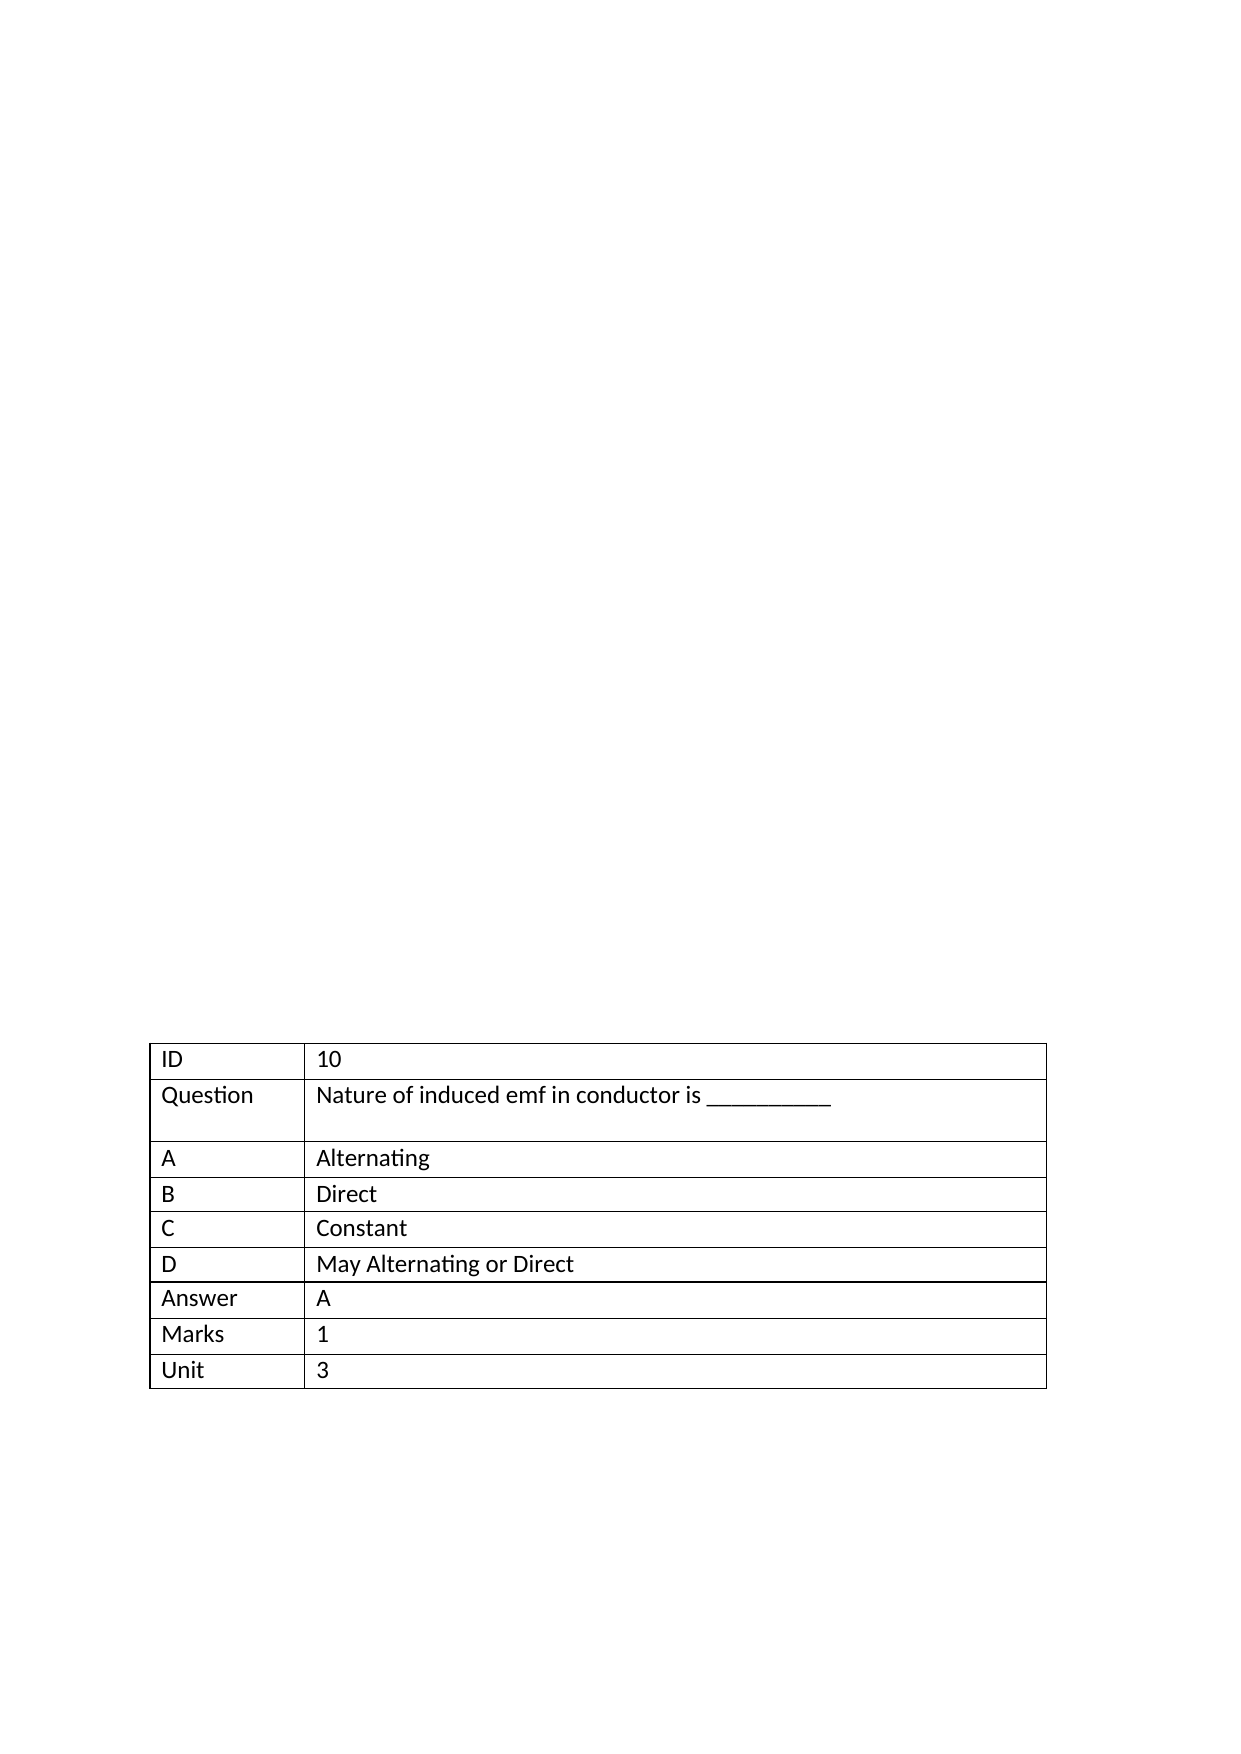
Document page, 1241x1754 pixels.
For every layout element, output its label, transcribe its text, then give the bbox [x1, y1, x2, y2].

table_header 10 [305, 1044, 1046, 1079]
table_cell C [151, 1212, 304, 1247]
table_cell D [151, 1248, 304, 1281]
table_cell 3 [305, 1355, 1046, 1388]
table_cell Constant [305, 1212, 1046, 1247]
table_cell Question [151, 1080, 304, 1141]
table_cell Nature of induced emf in conductor is __________ [305, 1080, 1046, 1141]
table_cell May Alternating or Direct [305, 1248, 1046, 1281]
table_cell Answer [151, 1283, 304, 1317]
table_cell A [151, 1142, 304, 1177]
table_cell Marks [151, 1319, 304, 1354]
table_cell A [305, 1283, 1046, 1317]
table_cell Unit [151, 1355, 304, 1388]
table_cell Alternating [305, 1142, 1046, 1177]
table_header ID [151, 1044, 304, 1079]
table_cell 1 [305, 1319, 1046, 1354]
table_cell Direct [305, 1178, 1046, 1211]
table_cell B [151, 1178, 304, 1211]
